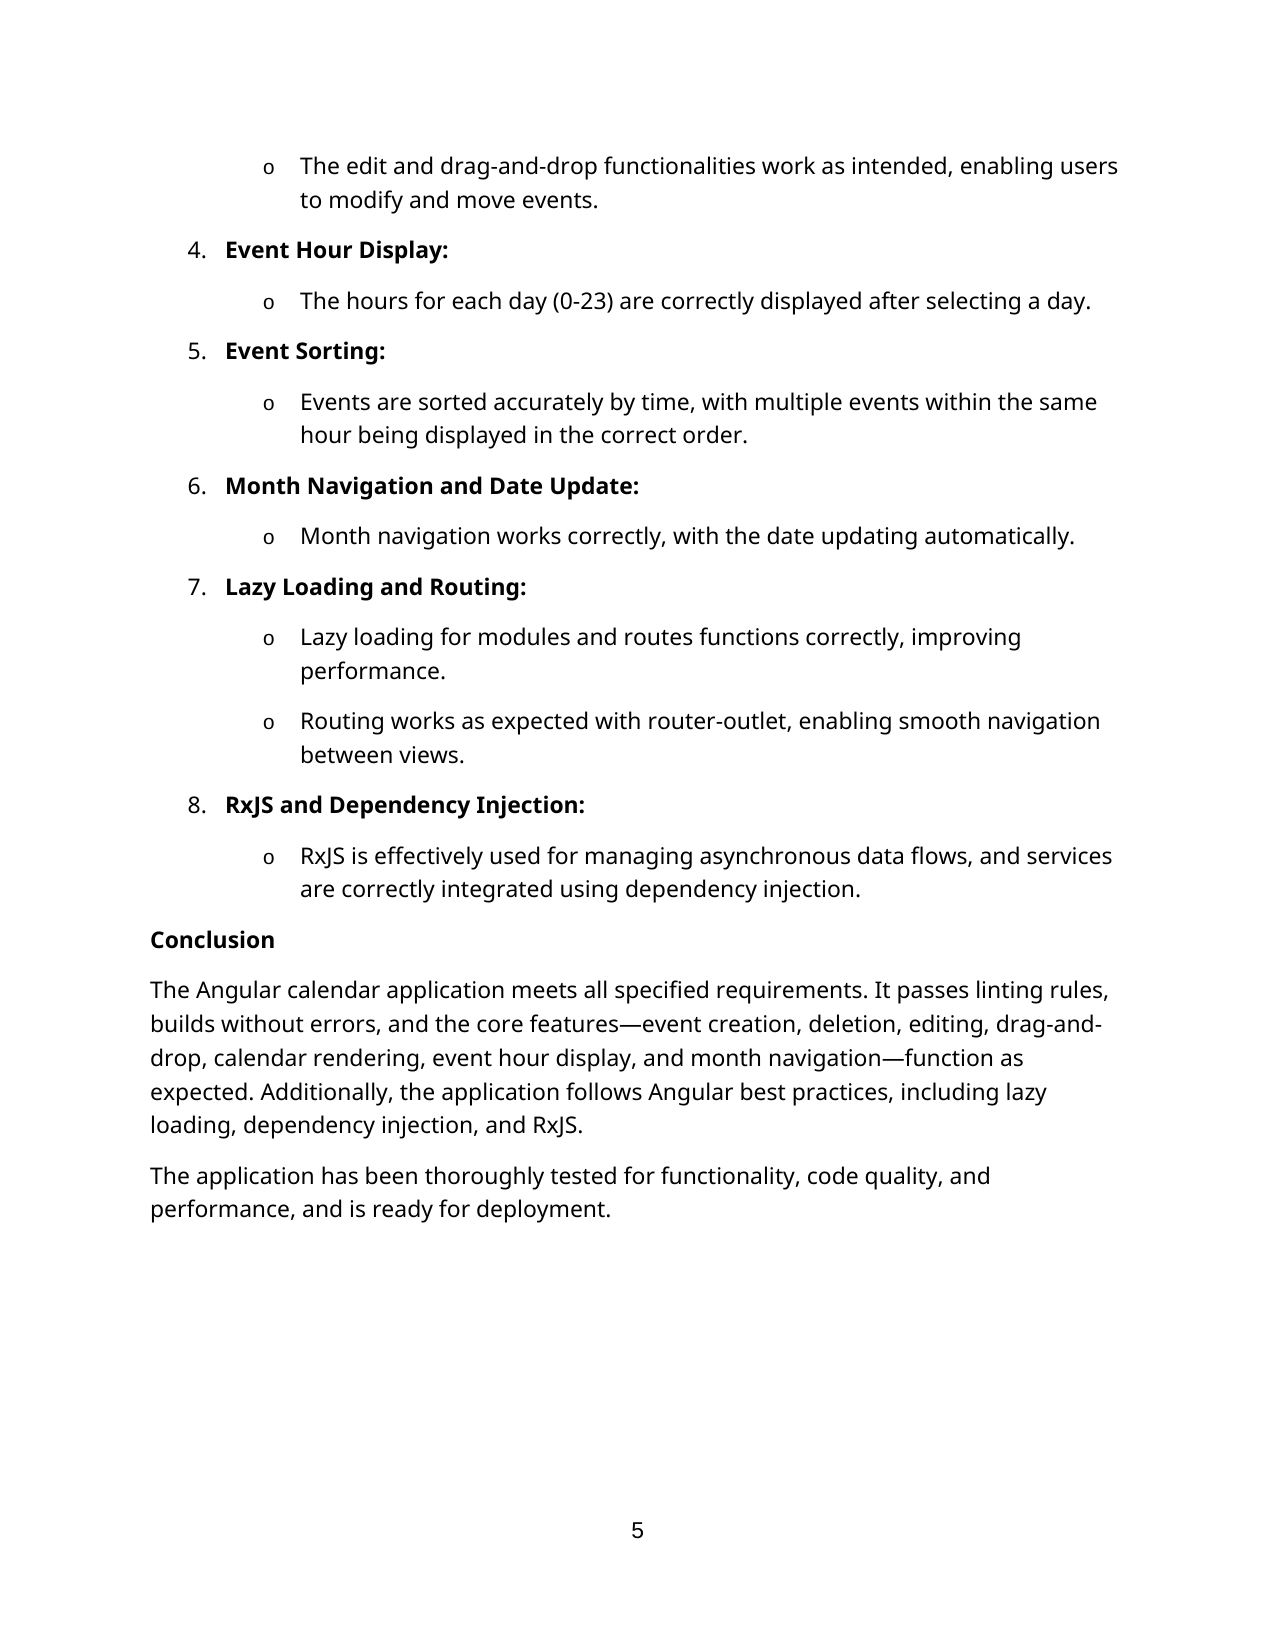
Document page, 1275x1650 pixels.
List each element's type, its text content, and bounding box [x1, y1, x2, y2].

list The edit and drag-and-drop functionalities work as intended, enabling users to modify and move events. [262, 150, 1125, 215]
list RxJS is effectively used for managing asynchronous data flows, and services are correctly integrated using dependency injection. [262, 839, 1125, 904]
list Event Sorting: [187, 335, 1125, 366]
text The Angular calendar application meets all specified requirements. It passes linting rules, builds without errors, and the core features—event creation, deletion, editing, drag-and-drop, calendar rendering, event hour display, and month navigation—function as expected. Additionally, the application follows Angular best practices, including lazy loading, dependency injection, and RxJS. [150, 974, 1125, 1140]
list Routing works as expected with router-outlet, enabling smooth navigation between views. [262, 705, 1125, 770]
text Conclusion [150, 924, 1125, 955]
list RxJS and Dependency Injection: [187, 789, 1125, 820]
list Lazy loading for modules and routes functions correctly, improving performance. [262, 621, 1125, 686]
list The hours for each day (0-23) are correctly displayed after selecting a day. [262, 284, 1125, 316]
list Events are sorted accurately by time, with multiple events within the same hour being displayed in the correct order. [262, 385, 1125, 450]
list Month navigation works correctly, with the date updating automatically. [262, 520, 1125, 551]
list Month Navigation and Date Update: [187, 469, 1125, 501]
text The application has been thoroughly tested for functionality, code quality, and performance, and is ready for deployment. [150, 1159, 1125, 1224]
list Lazy Loading and Routing: [187, 570, 1125, 602]
list Event Hour Display: [187, 234, 1125, 265]
